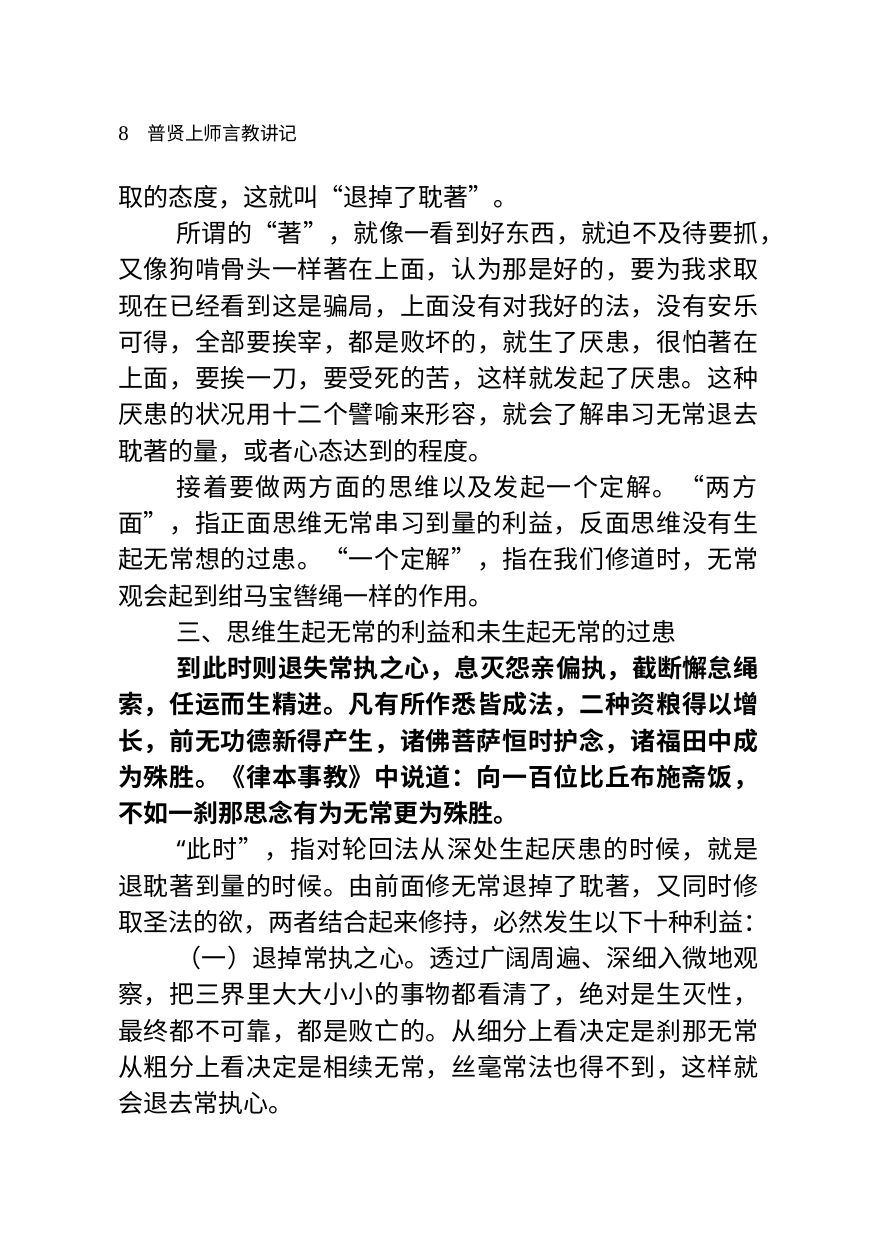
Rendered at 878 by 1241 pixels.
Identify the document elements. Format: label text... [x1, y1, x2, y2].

text 接着要做两方面的思维以及发起一个定解。“两方面”，指正面思维无常串习到量的利益，反面思维没有生起无常想的过患。“一个定解”，指在我们修道时，无常观会起到绀马宝辔绳一样的作用。 [118, 467, 759, 612]
text “此时”，指对轮回法从深处生起厌患的时候，就是退耽著到量的时候。由前面修无常退掉了耽著，又同时修取圣法的欲，两者结合起来修持，必然发生以下十种利益： [118, 830, 759, 938]
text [118, 177, 759, 213]
text 到此时则退失常执之心，息灭怨亲偏执，截断懈怠绳索，任运而生精进。凡有所作悉皆成法，二种资粮得以增长，前无功德新得产生，诸佛菩萨恒时护念，诸福田中成为殊胜。《律本事教》中说道：向一百位比丘布施斋饭，不如一刹那思念有为无常更为殊胜。 [118, 648, 759, 830]
text （一）退掉常执之心。透过广阔周遍、深细入微地观察，把三界里大大小小的事物都看清了，绝对是生灭性，最终都不可靠，都是败亡的。从细分上看决定是刹那无常，从粗分上看决定是相续无常，丝毫常法也得不到，这样就会退去常执心。 [118, 938, 759, 1120]
text 所谓的“著”，就像一看到好东西，就迫不及待要抓，又像狗啃骨头一样著在上面，认为那是好的，要为我求取。现在已经看到这是骗局，上面没有对我好的法，没有安乐可得，全部要挨宰，都是败坏的，就生了厌患，很怕著在上面，要挨一刀，要受死的苦，这样就发起了厌患。这种厌患的状况用十二个譬喻来形容，就会了解串习无常退去耽著的量，或者心态达到的程度。 [118, 213, 759, 467]
text 三、思维生起无常的利益和未生起无常的过患 [118, 612, 759, 648]
